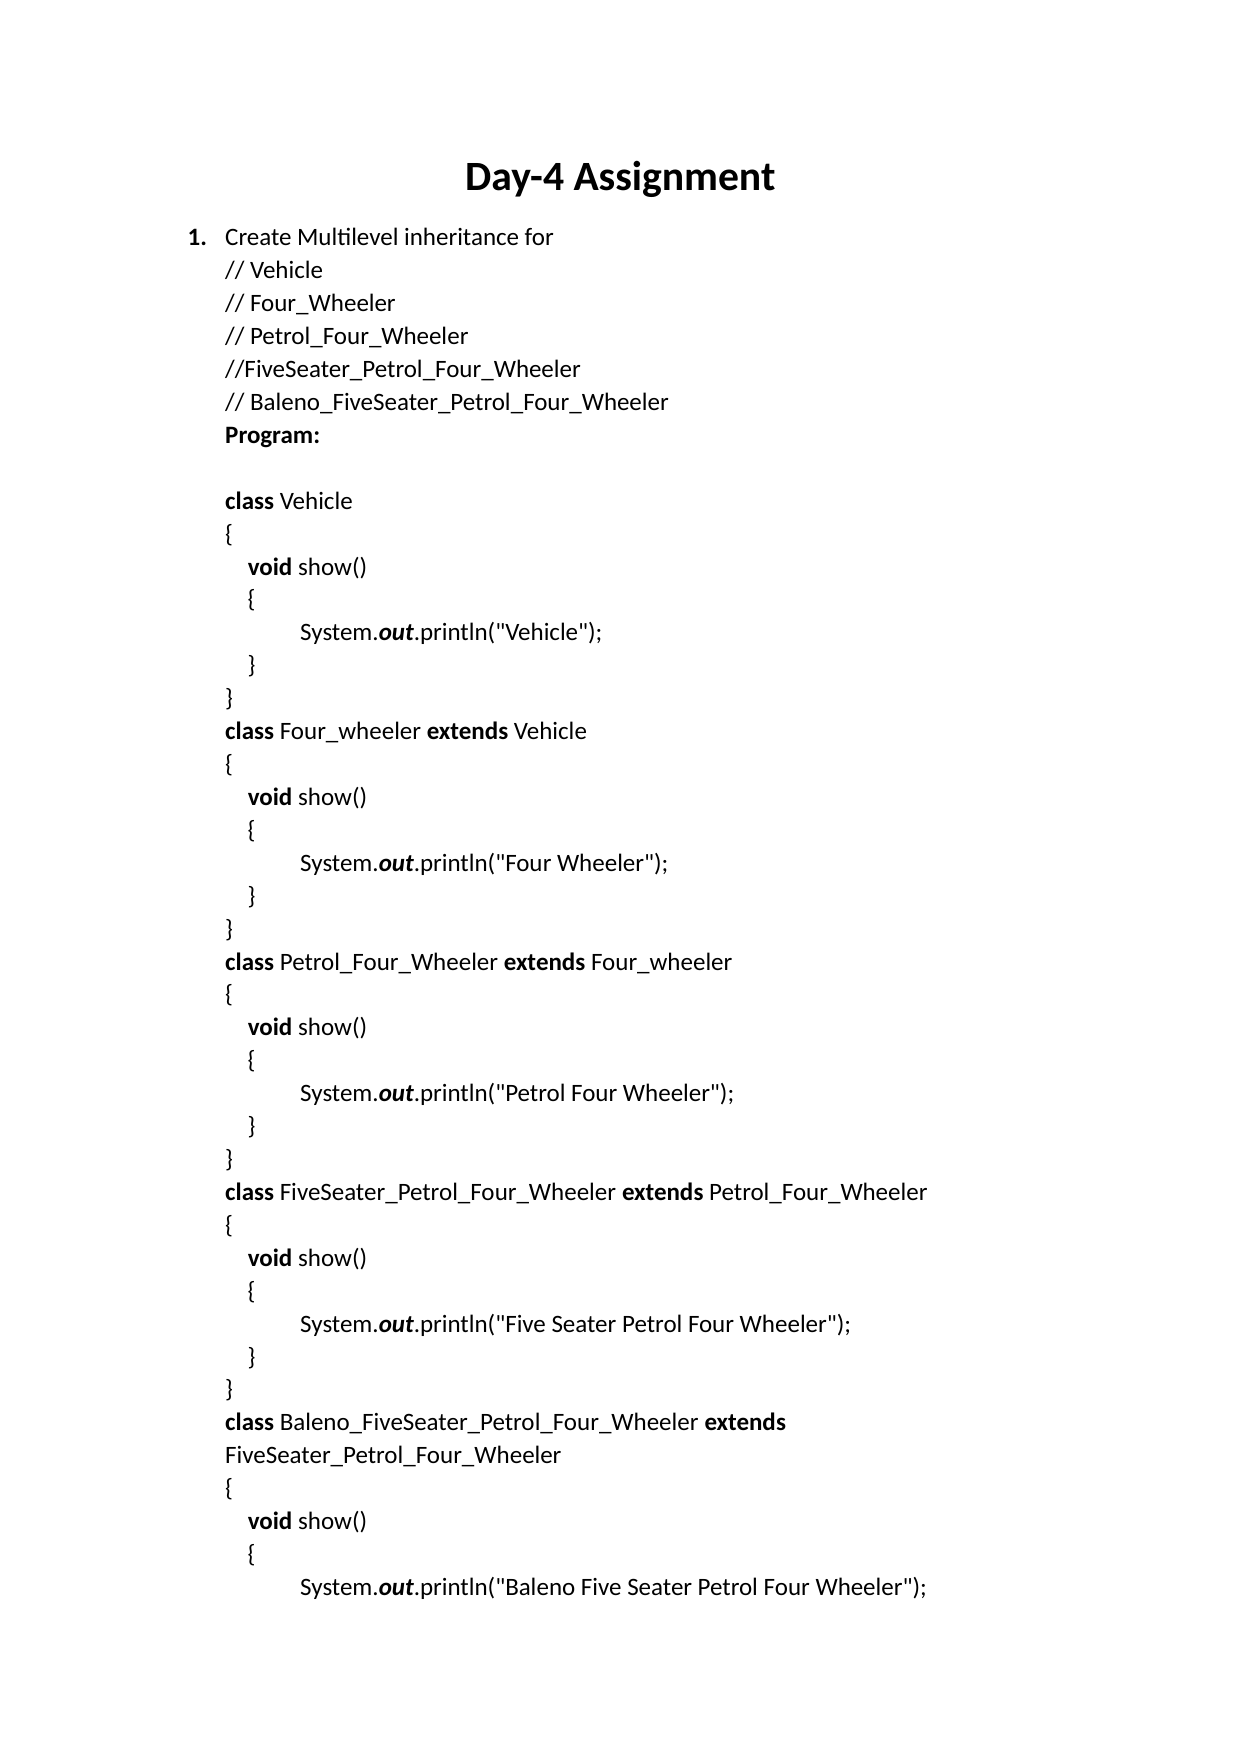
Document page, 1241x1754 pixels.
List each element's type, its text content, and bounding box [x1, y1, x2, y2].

list { [225, 1044, 1090, 1075]
list class Vehicle [225, 485, 1090, 515]
list } [225, 1374, 1090, 1404]
list Create Multilevel inheritance for [187, 222, 1090, 252]
list { [225, 1209, 1090, 1239]
list //FiveSeater_Petrol_Four_Wheeler [225, 353, 1090, 384]
list } [225, 682, 1090, 713]
list System.out.println("Baleno Five Seater Petrol Four Wheeler"); [225, 1571, 1090, 1602]
list } [225, 913, 1090, 943]
list { [225, 1472, 1090, 1503]
list class Baleno_FiveSeater_Petrol_Four_Wheeler extends FiveSeater_Petrol_Four_Wheeler [225, 1407, 1090, 1470]
list { [225, 1538, 1090, 1569]
list void show() [225, 551, 1090, 581]
list System.out.println("Petrol Four Wheeler"); [225, 1077, 1090, 1108]
list { [225, 584, 1090, 614]
list System.out.println("Vehicle"); [225, 617, 1090, 647]
list class Four_wheeler extends Vehicle [225, 715, 1090, 746]
text Day-4 Assignment [150, 150, 1090, 201]
list // Vehicle [225, 254, 1090, 285]
list // Petrol_Four_Wheeler [225, 320, 1090, 351]
list { [225, 518, 1090, 548]
list { [225, 1275, 1090, 1305]
list System.out.println("Four Wheeler"); [225, 847, 1090, 877]
list { [225, 748, 1090, 779]
list // Baleno_FiveSeater_Petrol_Four_Wheeler [225, 386, 1090, 417]
list { [225, 814, 1090, 844]
list void show() [225, 1242, 1090, 1272]
list void show() [225, 1505, 1090, 1536]
list class FiveSeater_Petrol_Four_Wheeler extends Petrol_Four_Wheeler [225, 1176, 1090, 1207]
list } [225, 880, 1090, 910]
list } [225, 1341, 1090, 1371]
list System.out.println("Five Seater Petrol Four Wheeler"); [225, 1308, 1090, 1338]
list } [225, 1110, 1090, 1141]
list // Four_Wheeler [225, 287, 1090, 318]
list { [225, 979, 1090, 1009]
list void show() [225, 1012, 1090, 1042]
list } [225, 1143, 1090, 1174]
list Program: [225, 419, 1090, 449]
list class Petrol_Four_Wheeler extends Four_wheeler [225, 946, 1090, 976]
list } [225, 649, 1090, 680]
list void show() [225, 781, 1090, 812]
